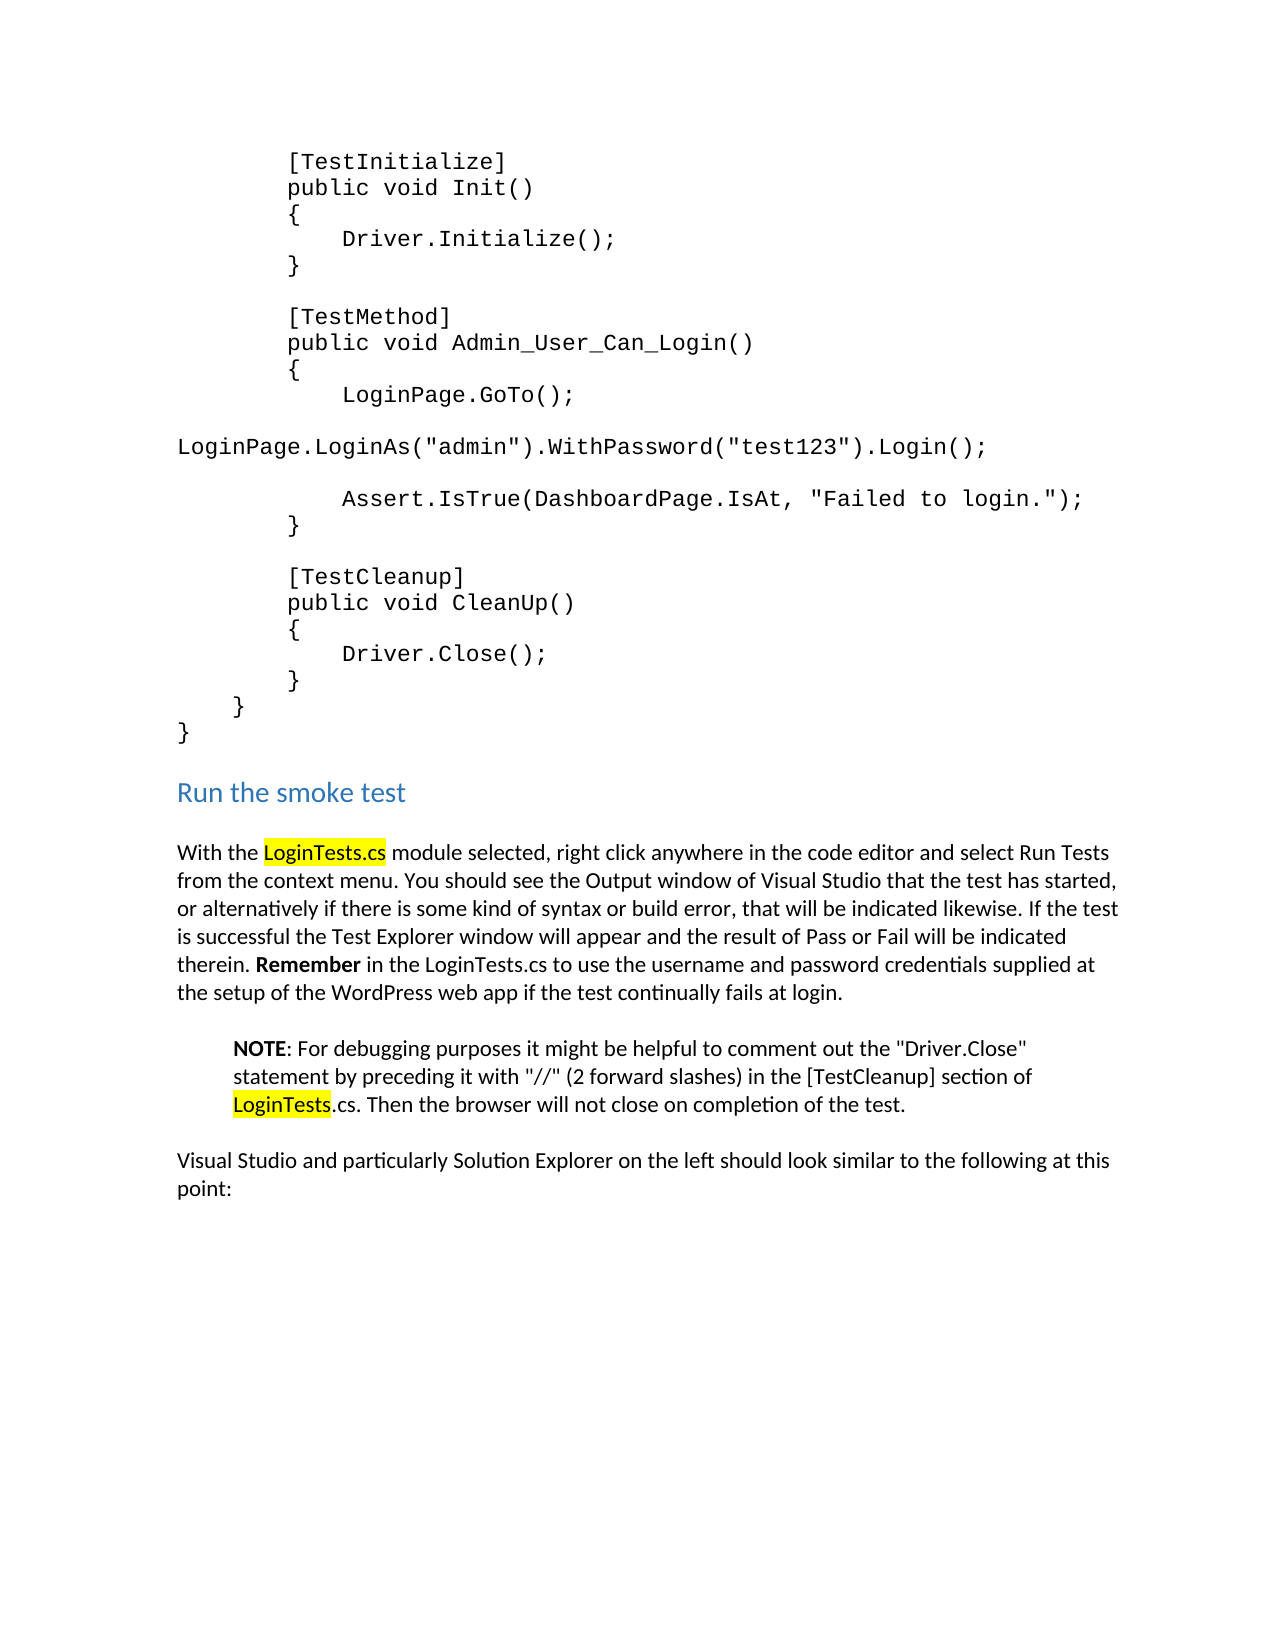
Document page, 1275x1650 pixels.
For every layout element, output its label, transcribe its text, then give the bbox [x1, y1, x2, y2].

text public void Init() [177, 176, 1125, 202]
text LoginPage.GoTo(); [177, 383, 1125, 409]
text [TestMethod] [177, 306, 1125, 332]
text { [177, 202, 1125, 228]
text public void Admin_User_Can_Login() [177, 332, 1125, 357]
text NOTE: For debugging purposes it might be helpful to comment out the "Driver.Close" statement by preceding it with "//" (2 forward slashes) in the [TestCleanup] section of LoginTests.cs. Then the browser will not close on completion of the test. [233, 1034, 1125, 1118]
text } [177, 513, 1125, 539]
text Driver.Initialize(); [177, 228, 1125, 254]
text { [177, 617, 1125, 643]
text LoginPage.LoginAs("admin").WithPassword("test123").Login(); [177, 409, 1125, 461]
text } [177, 695, 1125, 721]
text Run the smoke test [177, 774, 1125, 810]
text Visual Studio and particularly Solution Explorer on the left should look similar to the following at this point: [177, 1146, 1125, 1202]
text Driver.Close(); [177, 643, 1125, 669]
text } [177, 669, 1125, 695]
text } [177, 254, 1125, 280]
text With the LoginTests.cs module selected, right click anywhere in the code editor and select Run Tests from the context menu. You should see the Output window of Visual Studio that the test has started, or alternatively if there is some kind of syntax or build error, that will be indicated likewise. If the test is successful the Test Explorer window will appear and the result of Pass or Fail will be indicated therein. Remember in the LoginTests.cs to use the username and password credentials supplied at the setup of the WordPress web app if the test continually fails at login. [177, 838, 1125, 1006]
text public void CleanUp() [177, 591, 1125, 617]
text [TestCleanup] [177, 565, 1125, 591]
text [TestInitialize] [177, 150, 1125, 176]
text { [177, 357, 1125, 383]
text } [177, 721, 1125, 747]
text Assert.IsTrue(DashboardPage.IsAt, "Failed to login."); [177, 487, 1125, 513]
